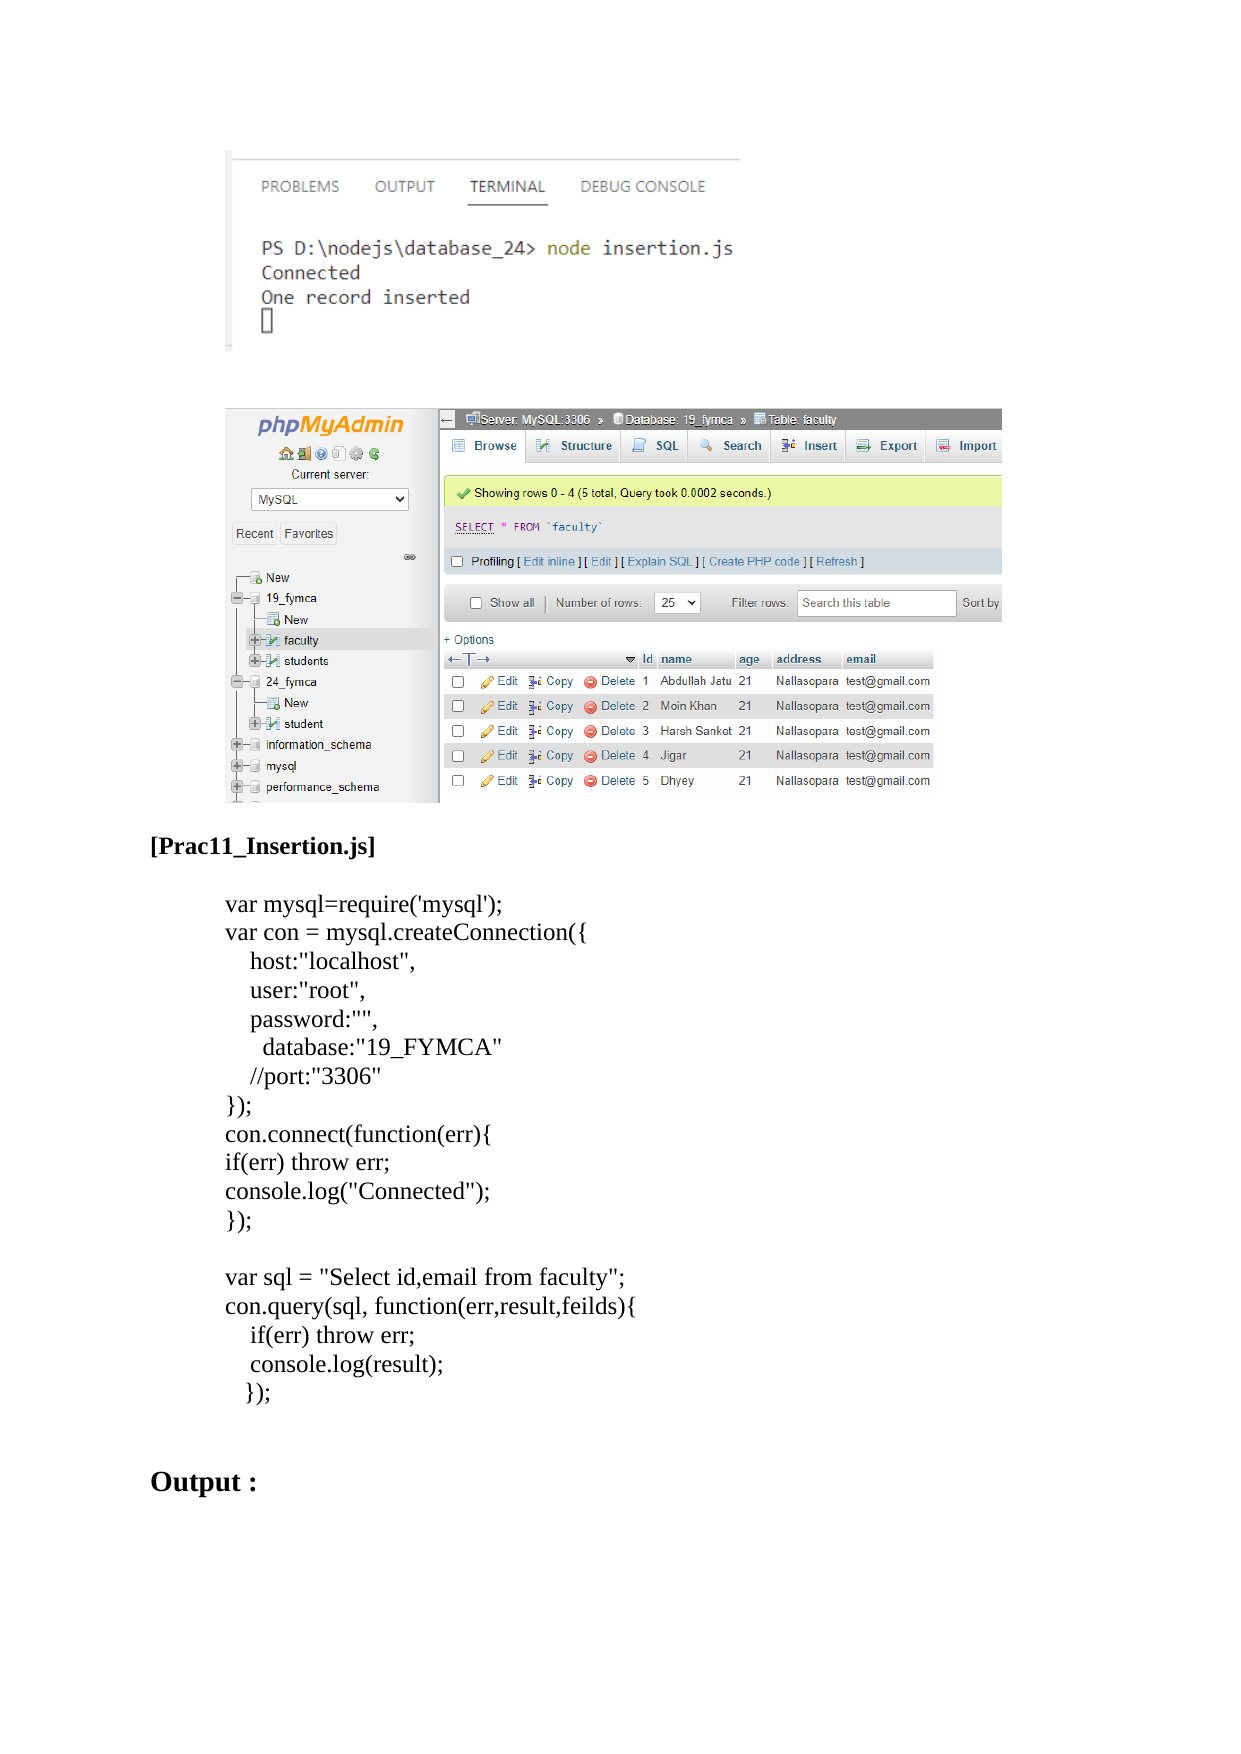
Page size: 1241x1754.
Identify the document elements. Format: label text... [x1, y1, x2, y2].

text [Prac11_Insertion.js] [150, 831, 1090, 860]
text user:"root", [225, 975, 1090, 1004]
picture [225, 408, 1002, 803]
text var mysql=require('mysql'); [225, 889, 1090, 917]
text console.log("Connected"); [225, 1176, 1090, 1205]
text con.query(sql, function(err,result,feilds){ [225, 1291, 1090, 1320]
text }); [225, 1205, 1090, 1234]
picture [225, 150, 741, 352]
text }); [225, 1090, 1090, 1119]
text password:"", [225, 1004, 1090, 1032]
text if(err) throw err; [225, 1320, 1090, 1349]
text //port:"3306" [225, 1061, 1090, 1090]
text console.log(result); [225, 1349, 1090, 1377]
text }); [225, 1377, 1090, 1406]
text host:"localhost", [225, 946, 1090, 975]
text if(err) throw err; [225, 1147, 1090, 1176]
text Output : [150, 1464, 1090, 1497]
text var con = mysql.createConnection({ [225, 917, 1090, 946]
text con.connect(function(err){ [225, 1119, 1090, 1147]
text var sql = "Select id,email from faculty"; [225, 1262, 1090, 1291]
text database:"19_FYMCA" [225, 1032, 1090, 1061]
